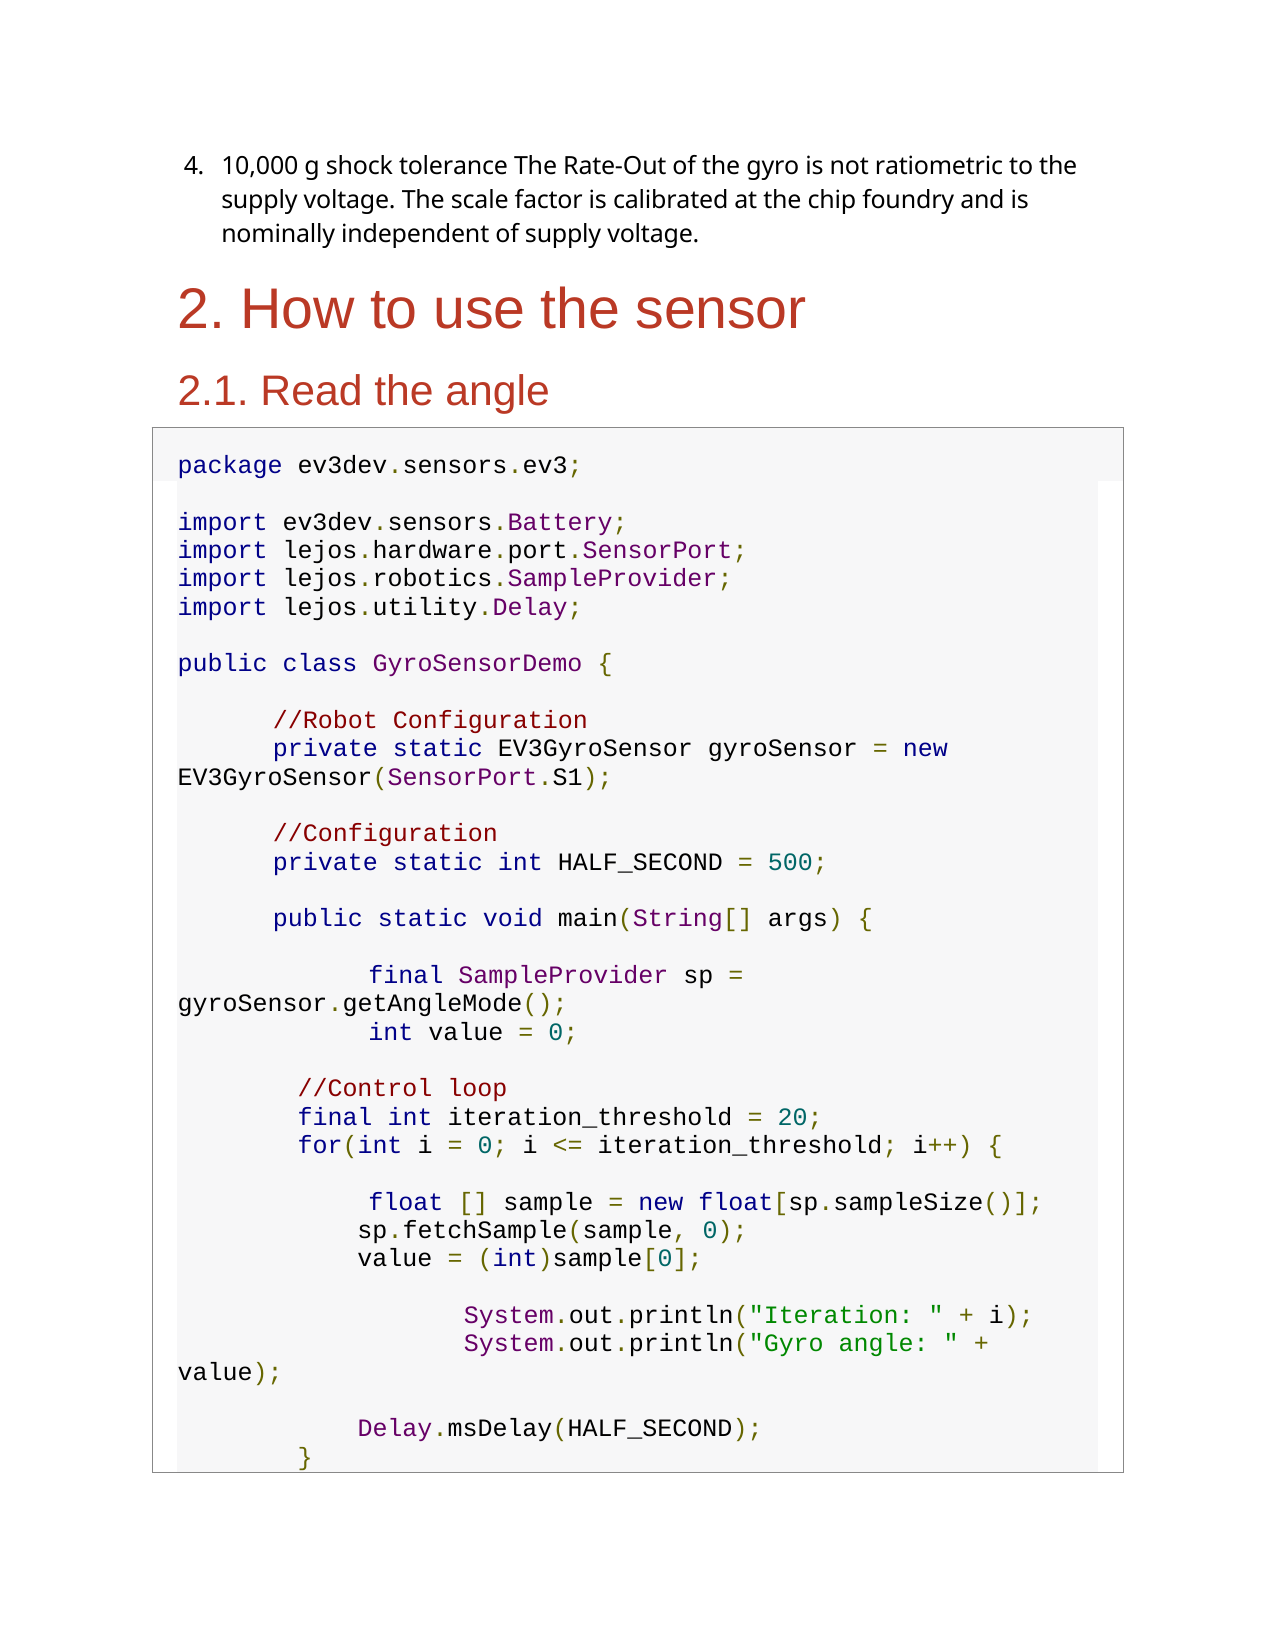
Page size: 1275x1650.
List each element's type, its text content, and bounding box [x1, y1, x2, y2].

text //Control loop [177, 1076, 1098, 1104]
text //Configuration [177, 821, 1098, 849]
text value = (int)sample[0]; [177, 1246, 1098, 1274]
text import lejos.robotics.SampleProvider; [177, 566, 1098, 594]
text private static EV3GyroSensor gyroSensor = new EV3GyroSensor(SensorPort.S1); [177, 736, 1098, 793]
text import lejos.utility.Delay; [177, 594, 1098, 623]
text import lejos.hardware.port.SensorPort; [177, 538, 1098, 566]
text public class GyroSensorDemo { [177, 651, 1098, 679]
text sp.fetchSample(sample, 0); [177, 1218, 1098, 1246]
text private static int HALF_SECOND = 500; [177, 849, 1098, 878]
text import ev3dev.sensors.Battery; [177, 509, 1098, 538]
text System.out.println("Gyro angle: " + value); [177, 1331, 1098, 1388]
text public static void main(String[] args) { [177, 906, 1098, 934]
subtitle 2. How to use the sensor [177, 275, 1098, 341]
list 10,000 g shock tolerance The Rate-Out of the gyro is not ratiometric to the supply voltage. The scale factor is calibrated at the chip foundry and is nominally independent of supply voltage. [183, 148, 1098, 250]
subtitle 2.1. Read the angle [177, 366, 1098, 415]
text Delay.msDelay(HALF_SECOND); [177, 1416, 1098, 1444]
text System.out.println("Iteration: " + i); [177, 1303, 1098, 1331]
text } [177, 1444, 1098, 1472]
text float [] sample = new float[sp.sampleSize()]; [177, 1189, 1098, 1218]
text package ev3dev.sensors.ev3; [153, 428, 1123, 481]
text for(int i = 0; i <= iteration_threshold; i++) { [177, 1133, 1098, 1161]
text //Robot Configuration [177, 708, 1098, 736]
text final int iteration_threshold = 20; [177, 1104, 1098, 1133]
text final SampleProvider sp = gyroSensor.getAngleMode(); [177, 963, 1098, 1019]
text int value = 0; [177, 1019, 1098, 1048]
